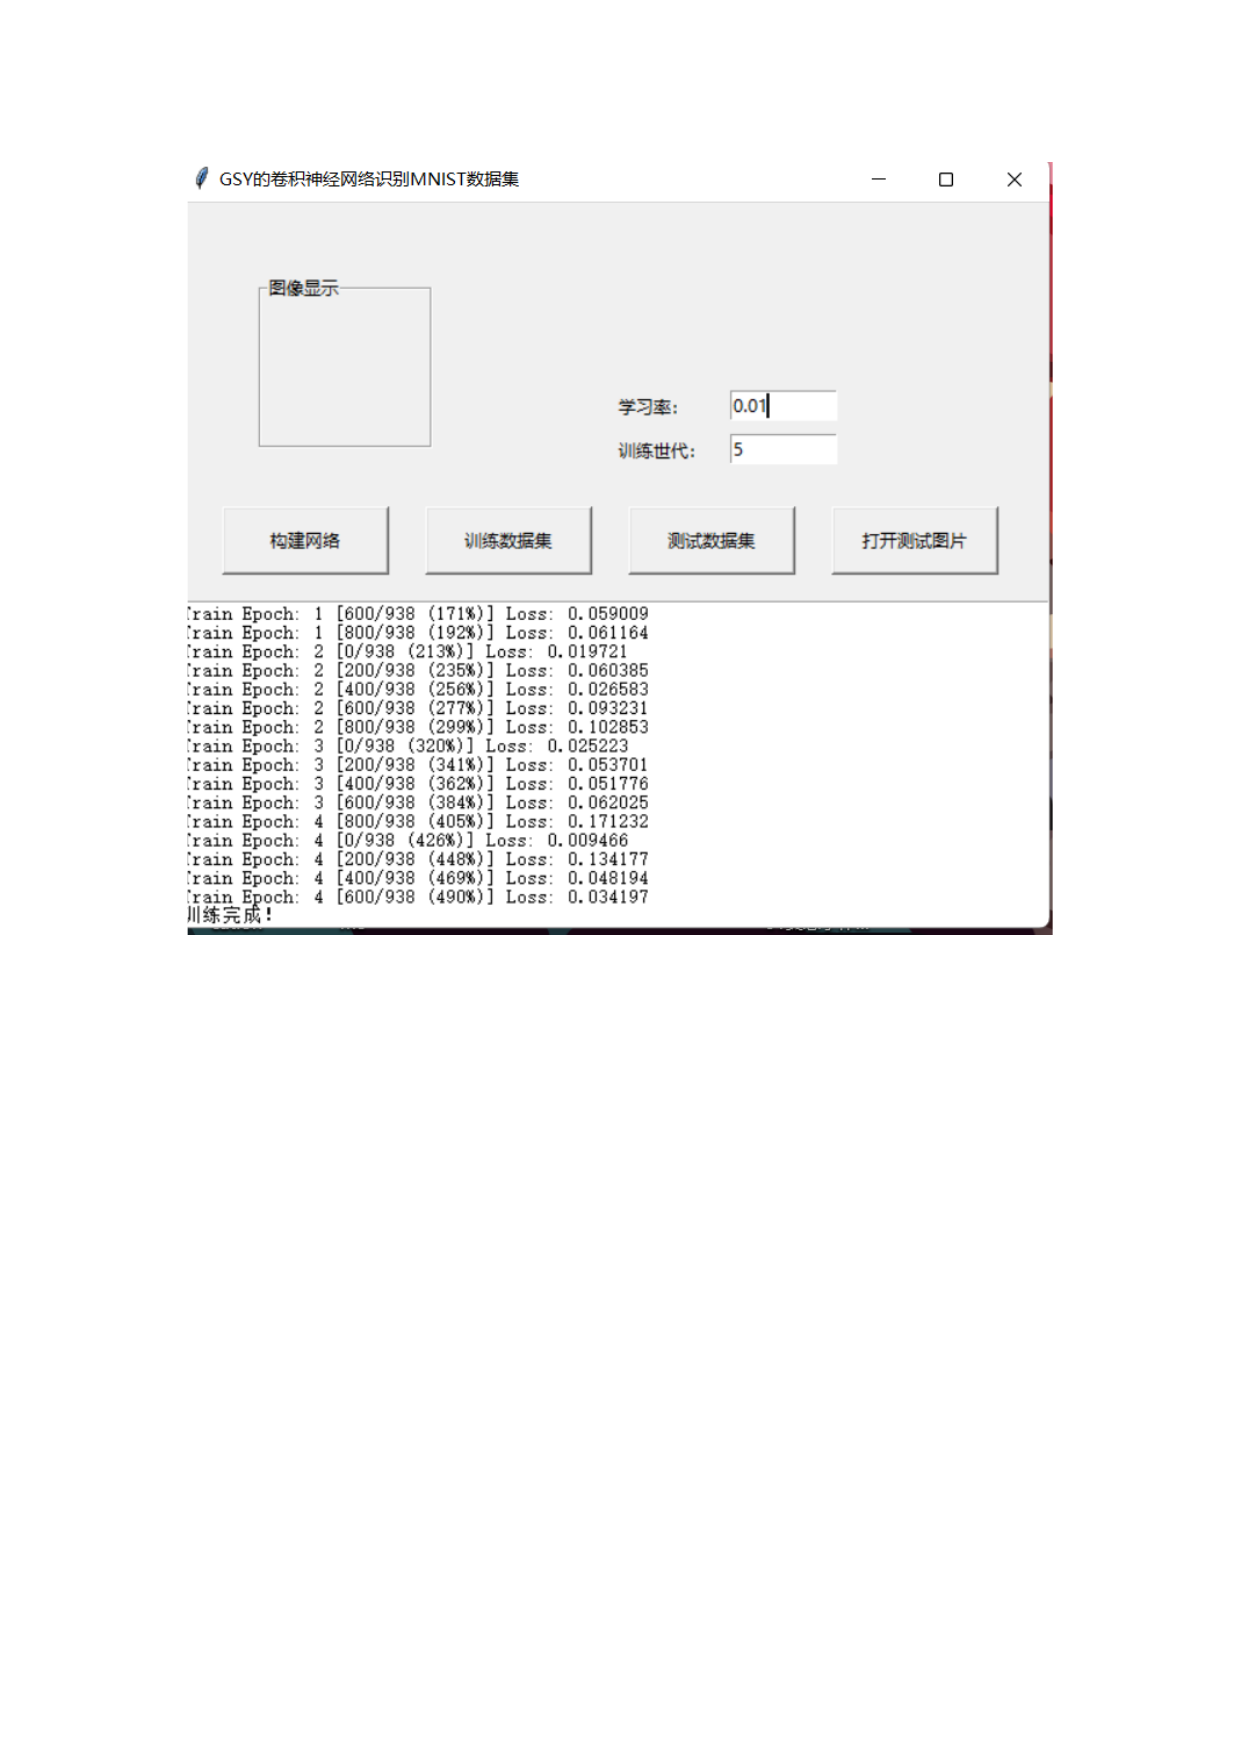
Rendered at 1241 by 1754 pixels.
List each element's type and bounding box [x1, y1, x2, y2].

picture [187, 162, 1053, 935]
